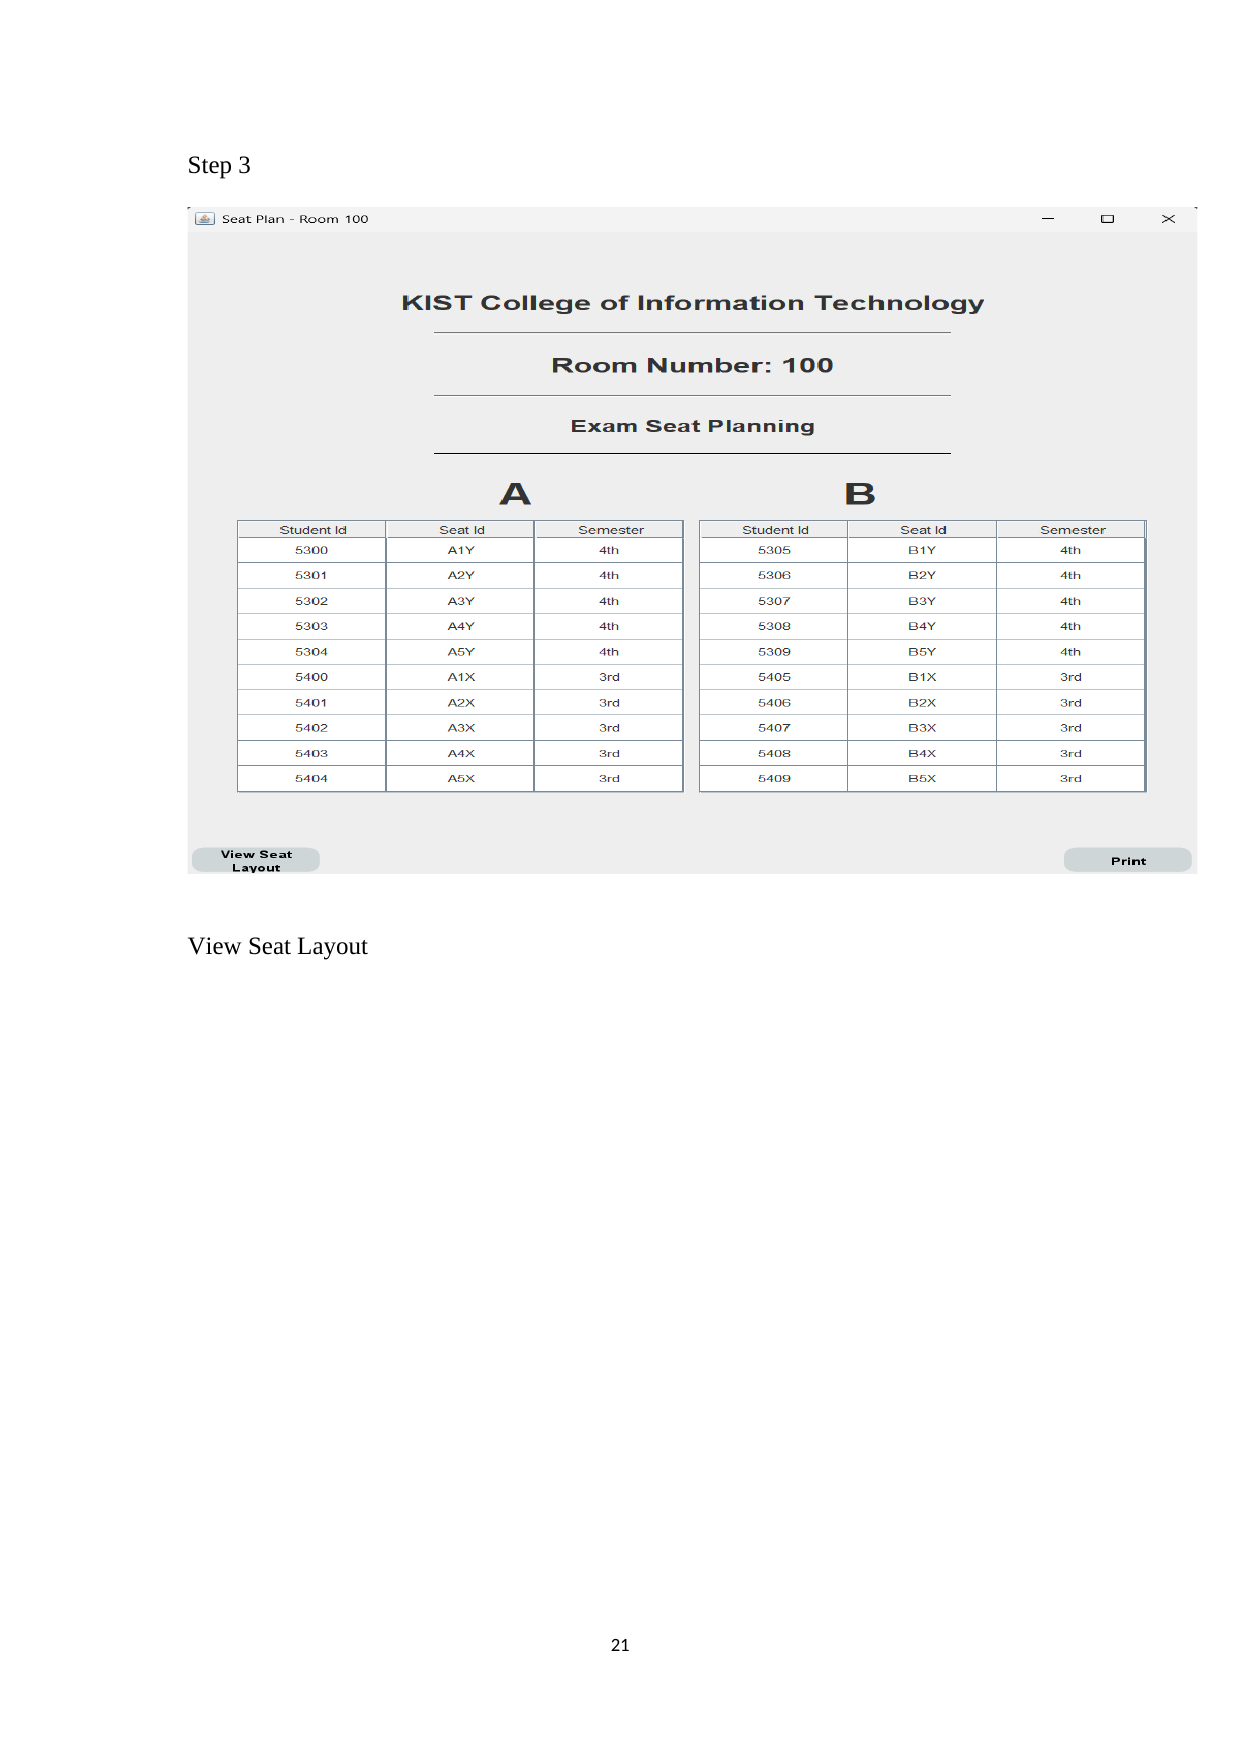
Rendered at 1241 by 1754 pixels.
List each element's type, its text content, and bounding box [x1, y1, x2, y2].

text View Seat Layout [187, 931, 1053, 960]
text Step 3 [187, 150, 1053, 179]
picture [187, 207, 1198, 874]
